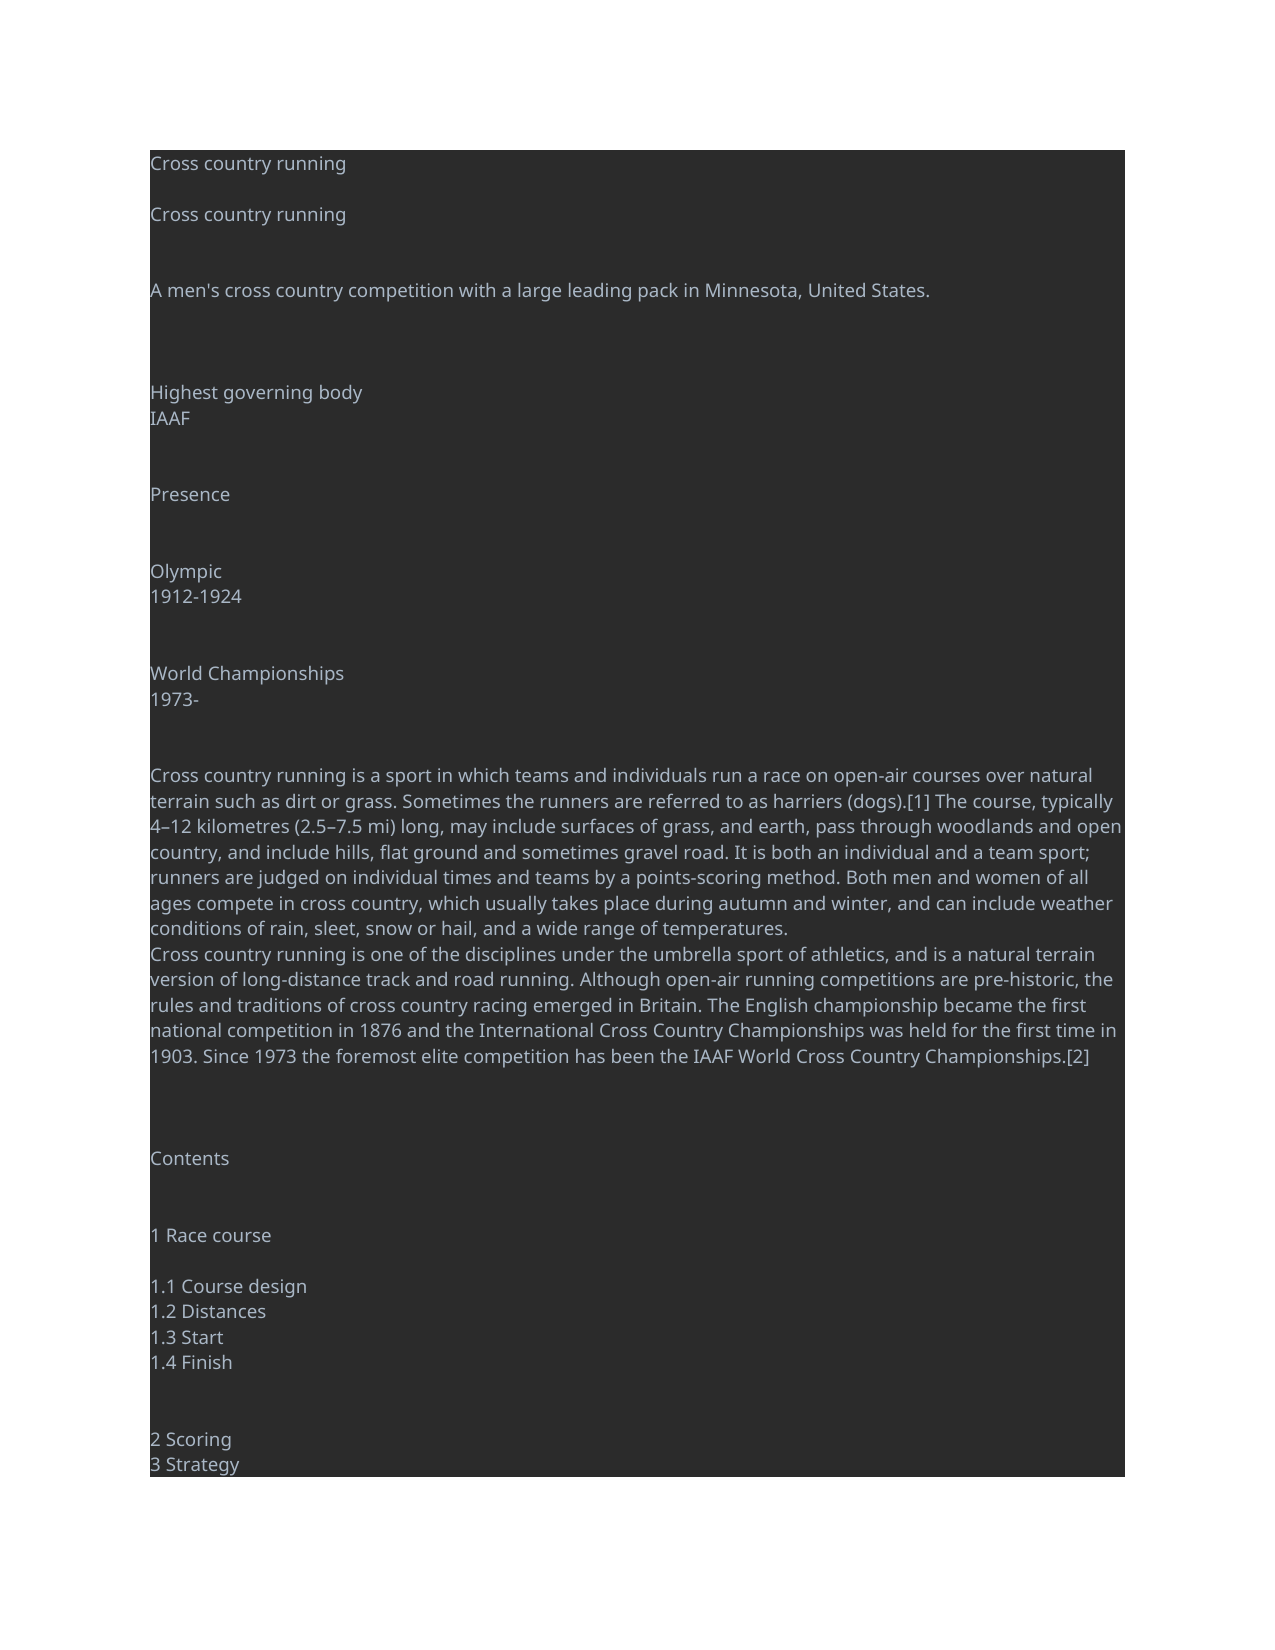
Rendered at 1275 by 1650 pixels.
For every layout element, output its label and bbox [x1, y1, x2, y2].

text [150, 150, 1125, 1477]
